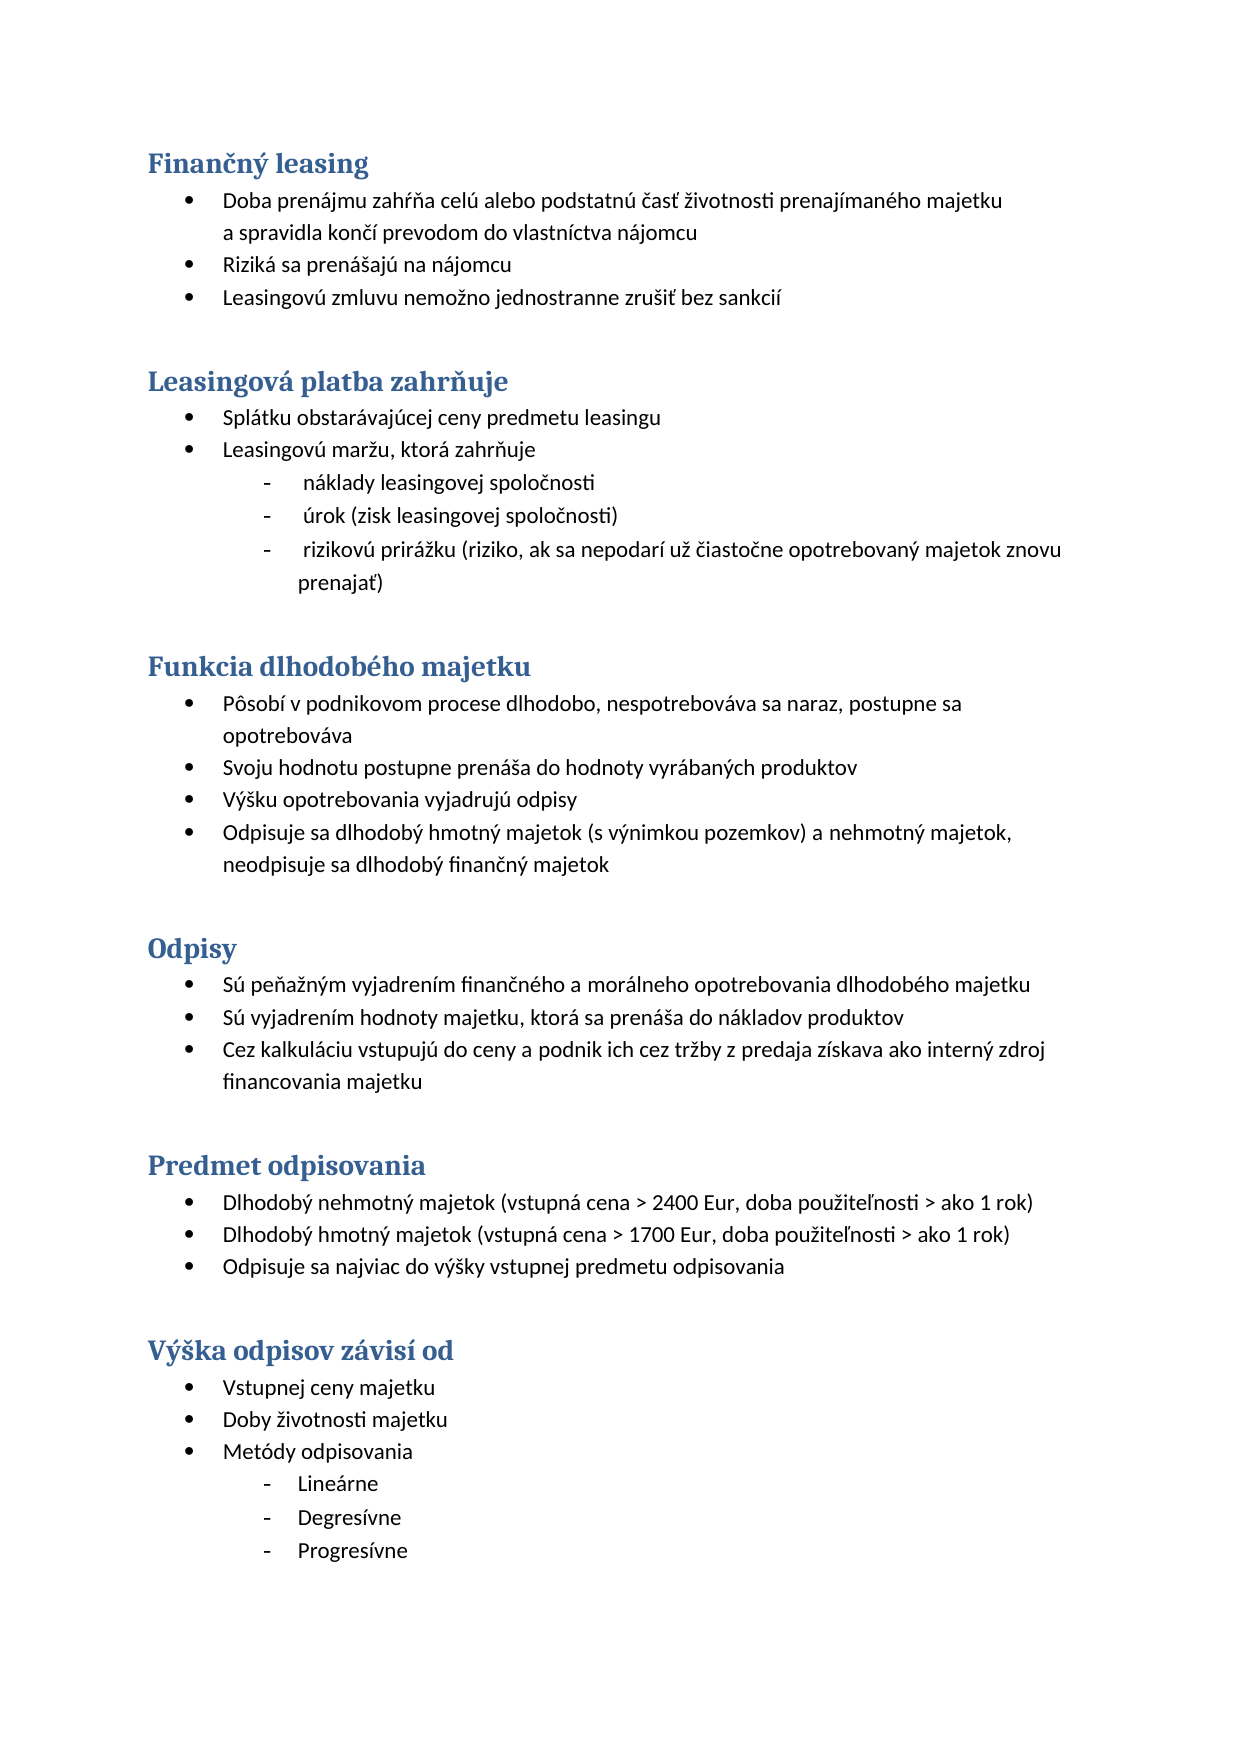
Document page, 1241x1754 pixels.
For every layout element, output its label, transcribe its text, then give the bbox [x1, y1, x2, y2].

list Cez kalkuláciu vstupujú do ceny a podnik ich cez tržby z predaja získava ako interný zdroj financovania majetku [185, 1035, 1093, 1095]
list Progresívne [260, 1537, 1093, 1566]
list úrok (zisk leasingovej spoločnosti) [260, 501, 1093, 531]
list Vstupnej ceny majetku [185, 1373, 1093, 1401]
list Svoju hodnotu postupne prenáša do hodnoty vyrábaných produktov [185, 753, 1093, 781]
list Metódy odpisovania [185, 1437, 1093, 1465]
list Riziká sa prenášajú na nájomcu [185, 251, 1093, 278]
list Splátku obstarávajúcej ceny predmetu leasingu [185, 403, 1093, 431]
subtitle Finančný leasing [148, 148, 1093, 181]
subtitle Funkcia dlhodobého majetku [148, 650, 1093, 684]
list rizikovú prirážku (riziko, ak sa nepodarí už čiastočne opotrebovaný majetok znovu prenajať) [260, 535, 1093, 596]
list Odpisuje sa dlhodobý hmotný majetok (s výnimkou pozemkov) a nehmotný majetok, neodpisuje sa dlhodobý finančný majetok [185, 818, 1093, 878]
list Doby životnosti majetku [185, 1405, 1093, 1433]
list Dlhodobý hmotný majetok (vstupná cena > 1700 Eur, doba použiteľnosti > ako 1 rok) [185, 1220, 1093, 1248]
list Sú vyjadrením hodnoty majetku, ktorá sa prenáša do nákladov produktov [185, 1003, 1093, 1031]
list Lineárne [260, 1469, 1093, 1499]
subtitle Predmet odpisovania [148, 1149, 1093, 1183]
subtitle Odpisy [148, 932, 1093, 966]
list náklady leasingovej spoločnosti [260, 468, 1093, 497]
subtitle Výška odpisov závisí od [148, 1334, 1093, 1368]
list Leasingovú maržu, ktorá zahrňuje [185, 436, 1093, 464]
list Pôsobí v podnikovom procese dlhodobo, nespotrebováva sa naraz, postupne sa opotrebováva [185, 689, 1093, 749]
list Sú peňažným vyjadrením finančného a morálneho opotrebovania dlhodobého majetku [185, 971, 1093, 999]
subtitle Leasingová platba zahrňuje [148, 365, 1093, 398]
list Doba prenájmu zahŕňa celú alebo podstatnú časť životnosti prenajímaného majetku a spravidla končí prevodom do vlastníctva nájomcu [185, 186, 1093, 246]
list Dlhodobý nehmotný majetok (vstupná cena > 2400 Eur, doba použiteľnosti > ako 1 rok) [185, 1188, 1093, 1216]
list Leasingovú zmluvu nemožno jednostranne zrušiť bez sankcií [185, 283, 1093, 311]
list Odpisuje sa najviac do výšky vstupnej predmetu odpisovania [185, 1252, 1093, 1280]
list Výšku opotrebovania vyjadrujú odpisy [185, 786, 1093, 813]
list Degresívne [260, 1503, 1093, 1532]
